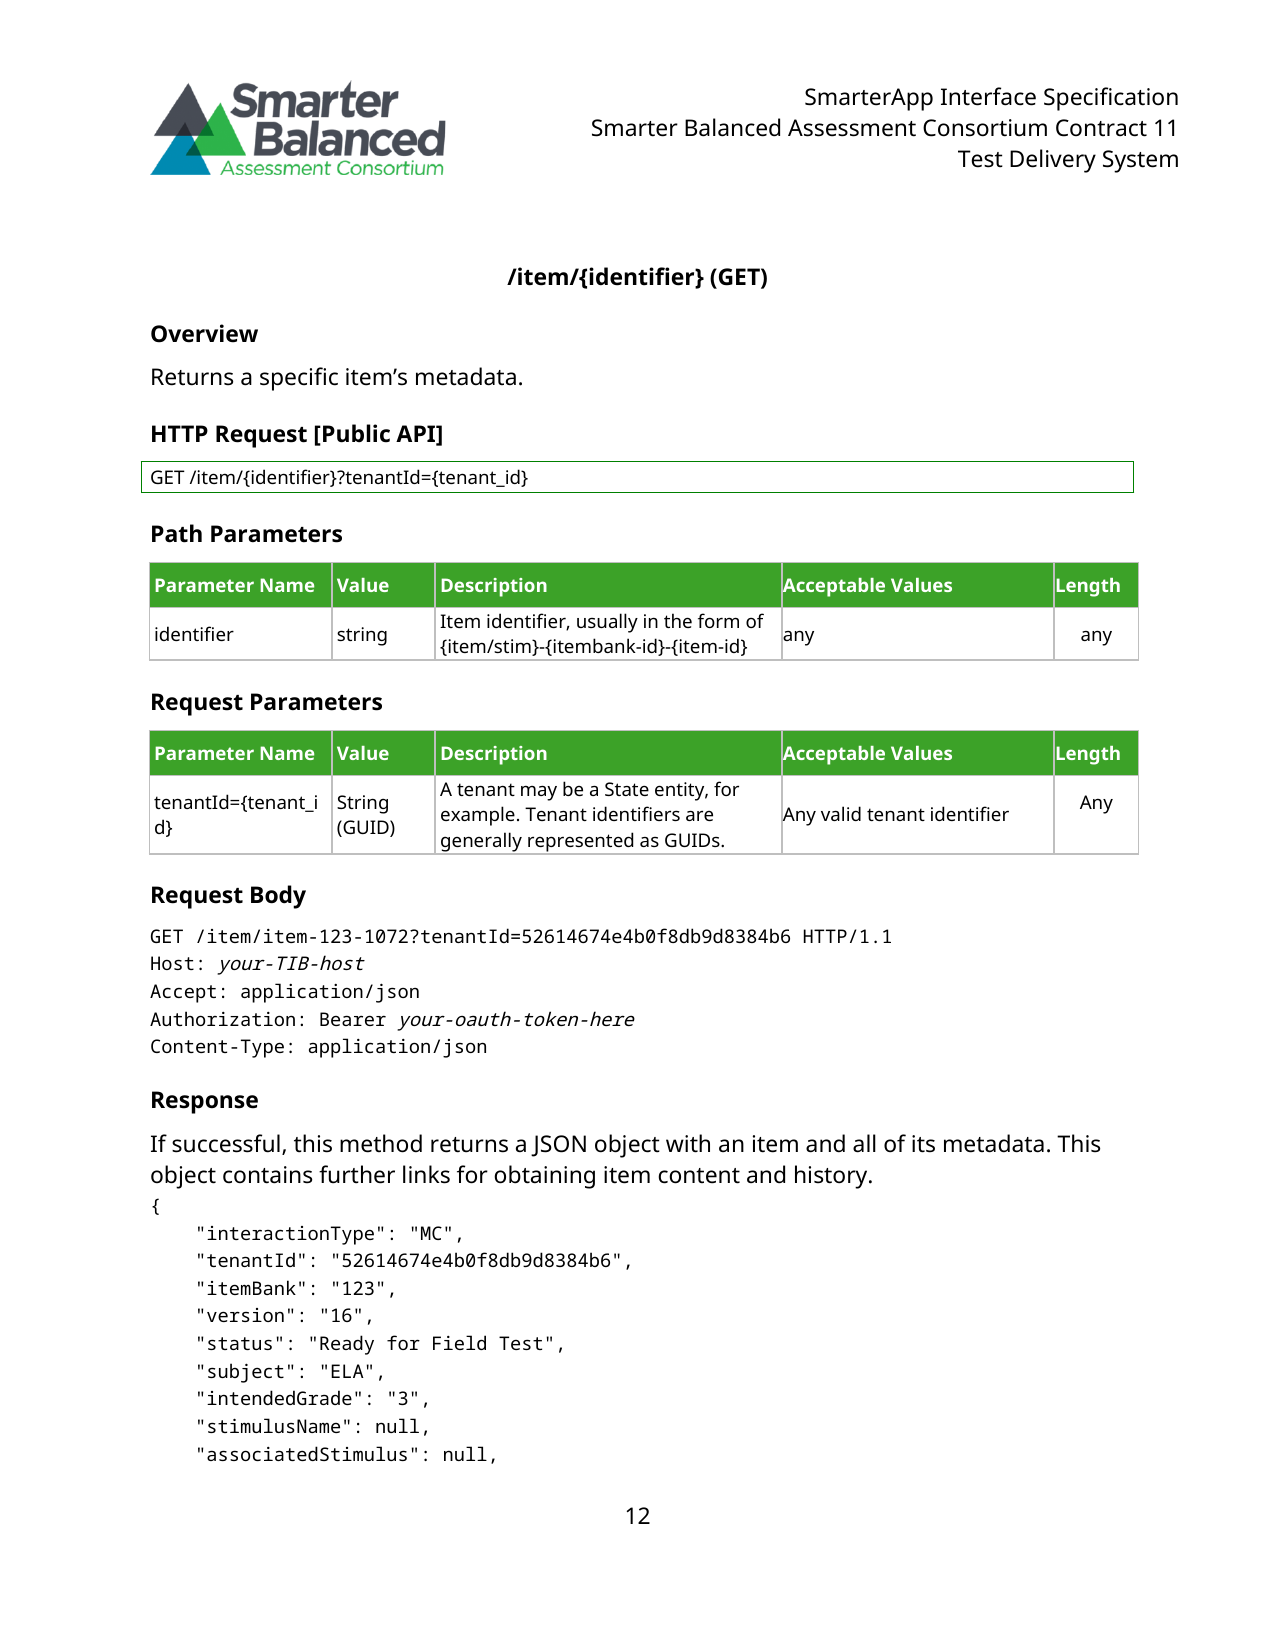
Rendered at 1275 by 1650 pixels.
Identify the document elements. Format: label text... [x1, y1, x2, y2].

table_cell any [1055, 608, 1138, 659]
picture [150, 80, 446, 175]
table_header Length [1055, 731, 1138, 775]
text "status": "Ready for Field Test", [150, 1330, 1125, 1356]
text GET /item/item-123-1072?tenantId=52614674e4b0f8db9d8384b6 HTTP/1.1 [150, 923, 1125, 949]
text "stimulusName": null, [150, 1413, 1125, 1439]
subtitle /item/{identifier} (GET) [225, 261, 1050, 292]
text Content-Type: application/json [150, 1033, 1125, 1059]
text Returns a specific item’s metadata. [150, 361, 1125, 392]
subtitle HTTP Request [Public API] [150, 417, 1125, 449]
text "tenantId": "52614674e4b0f8db9d8384b6", [150, 1248, 1125, 1273]
table_header Value [333, 563, 434, 607]
text Host: your-TIB-host [150, 951, 1125, 976]
table_header Value [333, 731, 434, 775]
table_cell identifier [150, 608, 331, 659]
subtitle Overview [150, 317, 1125, 349]
table_header Parameter Name [150, 731, 331, 775]
text "associatedStimulus": null, [150, 1441, 1125, 1466]
table_cell A tenant may be a State entity, for example. Tenant identifiers are generally represented as GUIDs. [436, 776, 781, 853]
table_cell any [783, 608, 1053, 659]
text GET /item/{identifier}?tenantId={tenant_id} [142, 462, 1133, 492]
table_cell string [333, 608, 434, 659]
text Accept: application/json [150, 978, 1125, 1004]
table_cell Any valid tenant identifier [783, 776, 1053, 853]
table_header Parameter Name [150, 563, 331, 607]
text "version": "16", [150, 1303, 1125, 1328]
table_header Acceptable Values [783, 563, 1053, 607]
text If successful, this method returns a JSON object with an item and all of its metadata. This object contains further links for obtaining item content and history. [150, 1128, 1125, 1190]
table_cell Item identifier, usually in the form of {item/stim}-{itembank-id}-{item-id} [436, 608, 781, 659]
table_header Description [436, 731, 781, 775]
table_cell String (GUID) [333, 776, 434, 853]
text "interactionType": "MC", [150, 1220, 1125, 1246]
table_header Acceptable Values [783, 731, 1053, 775]
table_header Length [1055, 563, 1138, 607]
table_header Description [436, 563, 781, 607]
text "subject": "ELA", [150, 1358, 1125, 1383]
subtitle Request Parameters [150, 686, 1125, 717]
text "intendedGrade": "3", [150, 1386, 1125, 1411]
subtitle Request Body [150, 879, 1125, 911]
subtitle Path Parameters [150, 518, 1125, 549]
subtitle Response [150, 1084, 1125, 1115]
text { [150, 1192, 1125, 1218]
table_cell Any [1055, 776, 1138, 853]
text Authorization: Bearer your-oauth-token-here [150, 1006, 1125, 1031]
table_cell tenantId={tenant_id} [150, 776, 331, 853]
text "itemBank": "123", [150, 1275, 1125, 1301]
